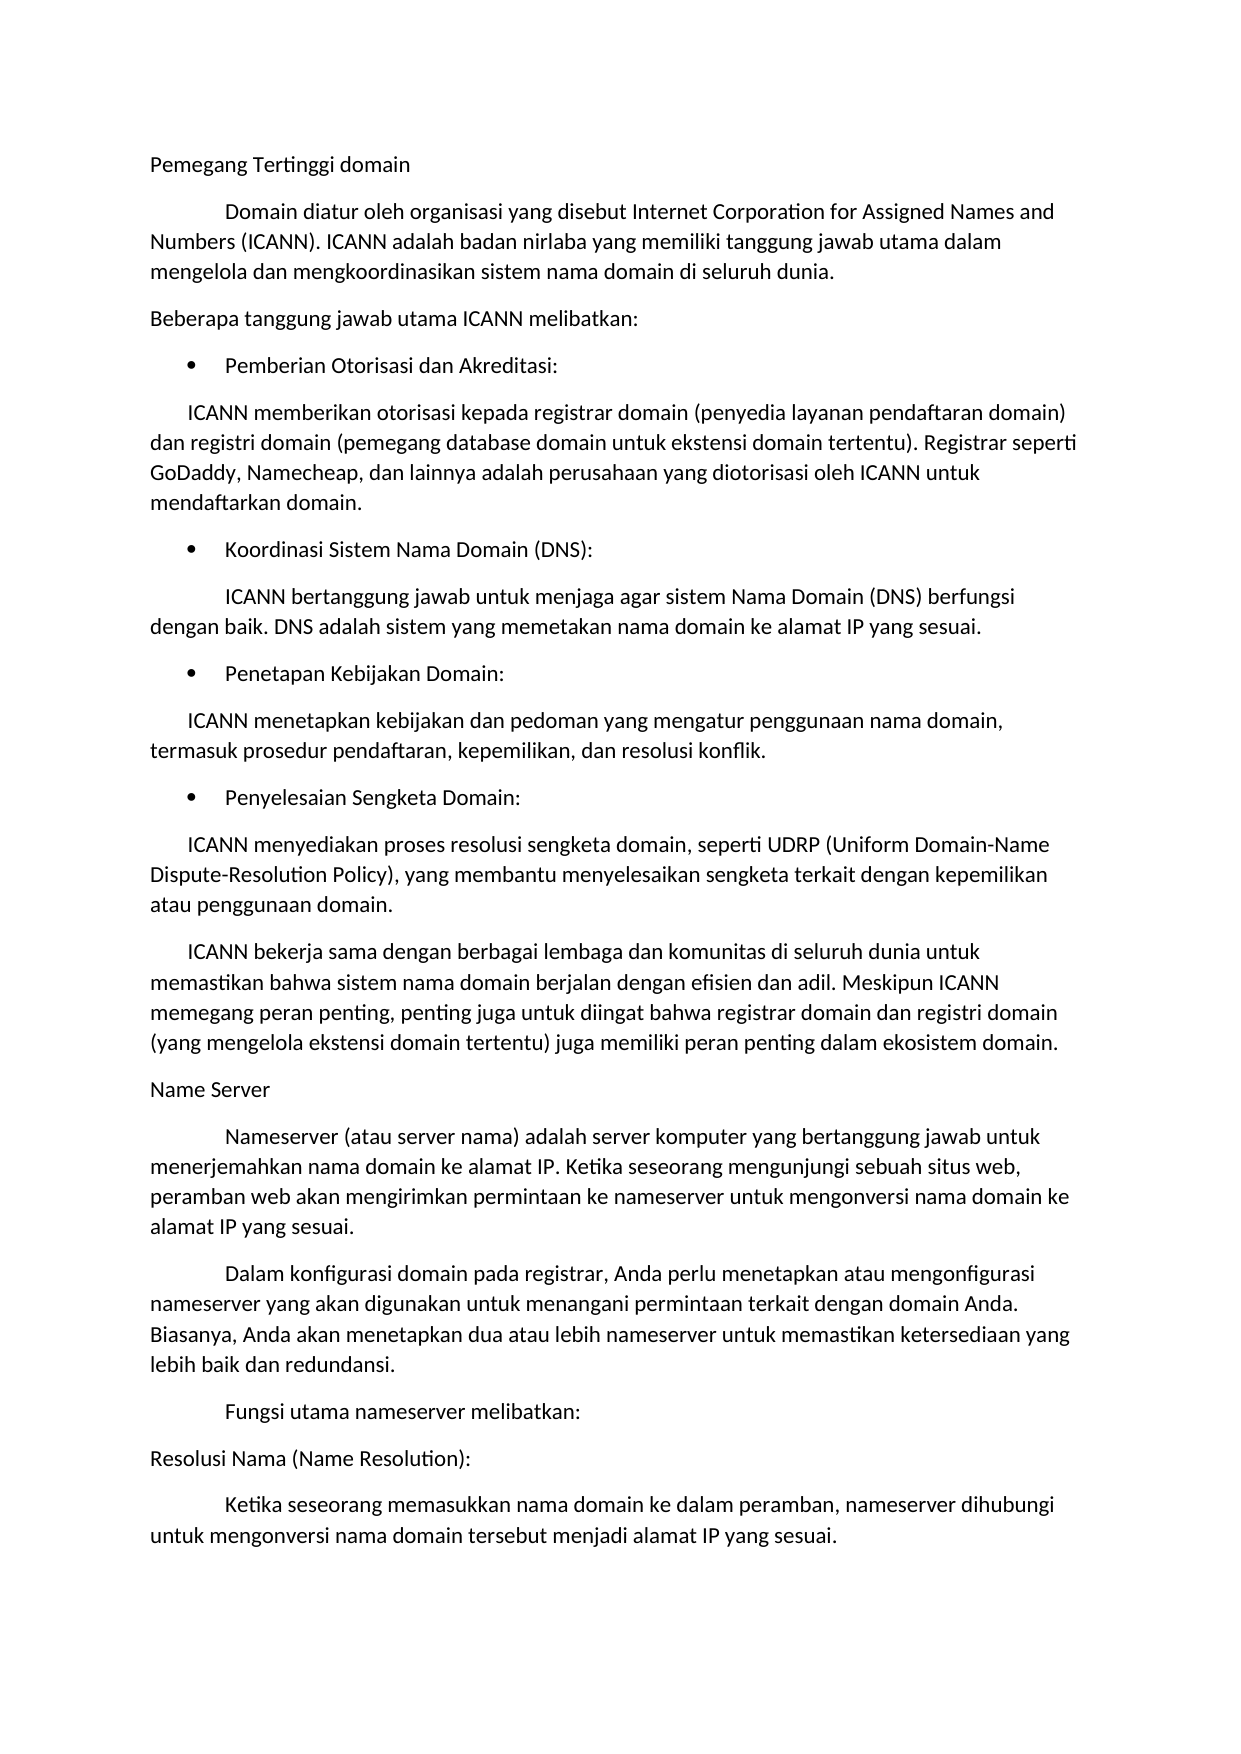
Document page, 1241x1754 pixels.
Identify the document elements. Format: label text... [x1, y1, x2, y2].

text Beberapa tanggung jawab utama ICANN melibatkan: [150, 304, 1090, 332]
text Nameserver (atau server nama) adalah server komputer yang bertanggung jawab untuk menerjemahkan nama domain ke alamat IP. Ketika seseorang mengunjungi sebuah situs web, peramban web akan mengirimkan permintaan ke nameserver untuk mengonversi nama domain ke alamat IP yang sesuai. [150, 1122, 1090, 1241]
text Ketika seseorang memasukkan nama domain ke dalam peramban, nameserver dihubungi untuk mengonversi nama domain tersebut menjadi alamat IP yang sesuai. [150, 1491, 1090, 1549]
text Dalam konfigurasi domain pada registrar, Anda perlu menetapkan atau mengonfigurasi nameserver yang akan digunakan untuk menangani permintaan terkait dengan domain Anda. Biasanya, Anda akan menetapkan dua atau lebih nameserver untuk memastikan ketersediaan yang lebih baik dan redundansi. [150, 1259, 1090, 1378]
text ICANN bekerja sama dengan berbagai lembaga dan komunitas di seluruh dunia untuk memastikan bahwa sistem nama domain berjalan dengan efisien dan adil. Meskipun ICANN memegang peran penting, penting juga untuk diingat bahwa registrar domain dan registri domain (yang mengelola ekstensi domain tertentu) juga memiliki peran penting dalam ekosistem domain. [150, 937, 1090, 1056]
list Koordinasi Sistem Nama Domain (DNS): [187, 535, 1090, 563]
text Fungsi utama nameserver melibatkan: [150, 1397, 1090, 1425]
list Penetapan Kebijakan Domain: [187, 659, 1090, 687]
text ICANN memberikan otorisasi kepada registrar domain (penyedia layanan pendaftaran domain) dan registri domain (pemegang database domain untuk ekstensi domain tertentu). Registrar seperti GoDaddy, Namecheap, dan lainnya adalah perusahaan yang diotorisasi oleh ICANN untuk mendaftarkan domain. [150, 398, 1090, 517]
text ICANN menyediakan proses resolusi sengketa domain, seperti UDRP (Uniform Domain-Name Dispute-Resolution Policy), yang membantu menyelesaikan sengketa terkait dengan kepemilikan atau penggunaan domain. [150, 830, 1090, 919]
text ICANN menetapkan kebijakan dan pedoman yang mengatur penggunaan nama domain, termasuk prosedur pendaftaran, kepemilikan, dan resolusi konflik. [150, 706, 1090, 764]
text ICANN bertanggung jawab untuk menjaga agar sistem Nama Domain (DNS) berfungsi dengan baik. DNS adalah sistem yang memetakan nama domain ke alamat IP yang sesuai. [150, 582, 1090, 641]
list Penyelesaian Sengketa Domain: [187, 783, 1090, 811]
text Domain diatur oleh organisasi yang disebut Internet Corporation for Assigned Names and Numbers (ICANN). ICANN adalah badan nirlaba yang memiliki tanggung jawab utama dalam mengelola dan mengkoordinasikan sistem nama domain di seluruh dunia. [150, 197, 1090, 285]
text Resolusi Nama (Name Resolution): [150, 1444, 1090, 1472]
text Pemegang Tertinggi domain [150, 150, 1090, 178]
text Name Server [150, 1075, 1090, 1103]
list Pemberian Otorisasi dan Akreditasi: [187, 351, 1090, 379]
